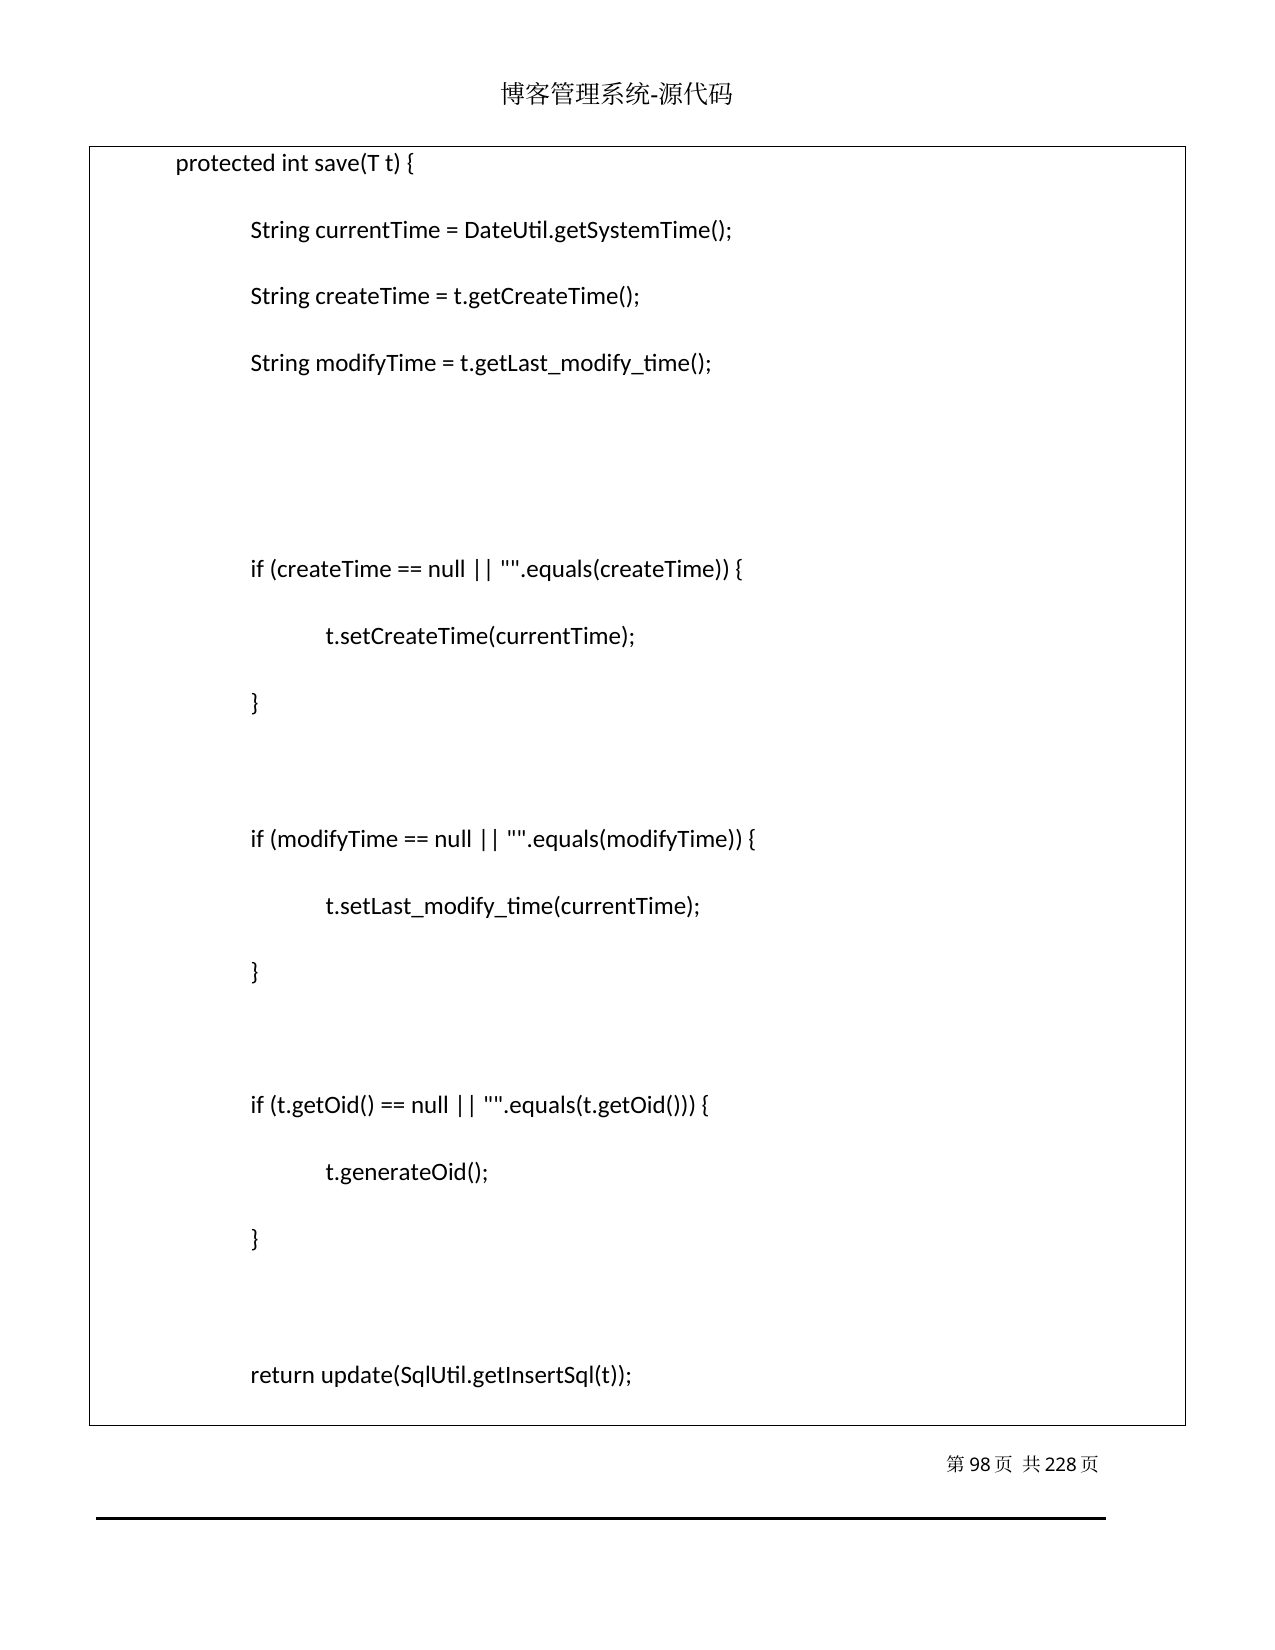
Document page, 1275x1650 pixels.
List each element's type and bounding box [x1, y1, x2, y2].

table_header [90, 147, 1185, 1425]
